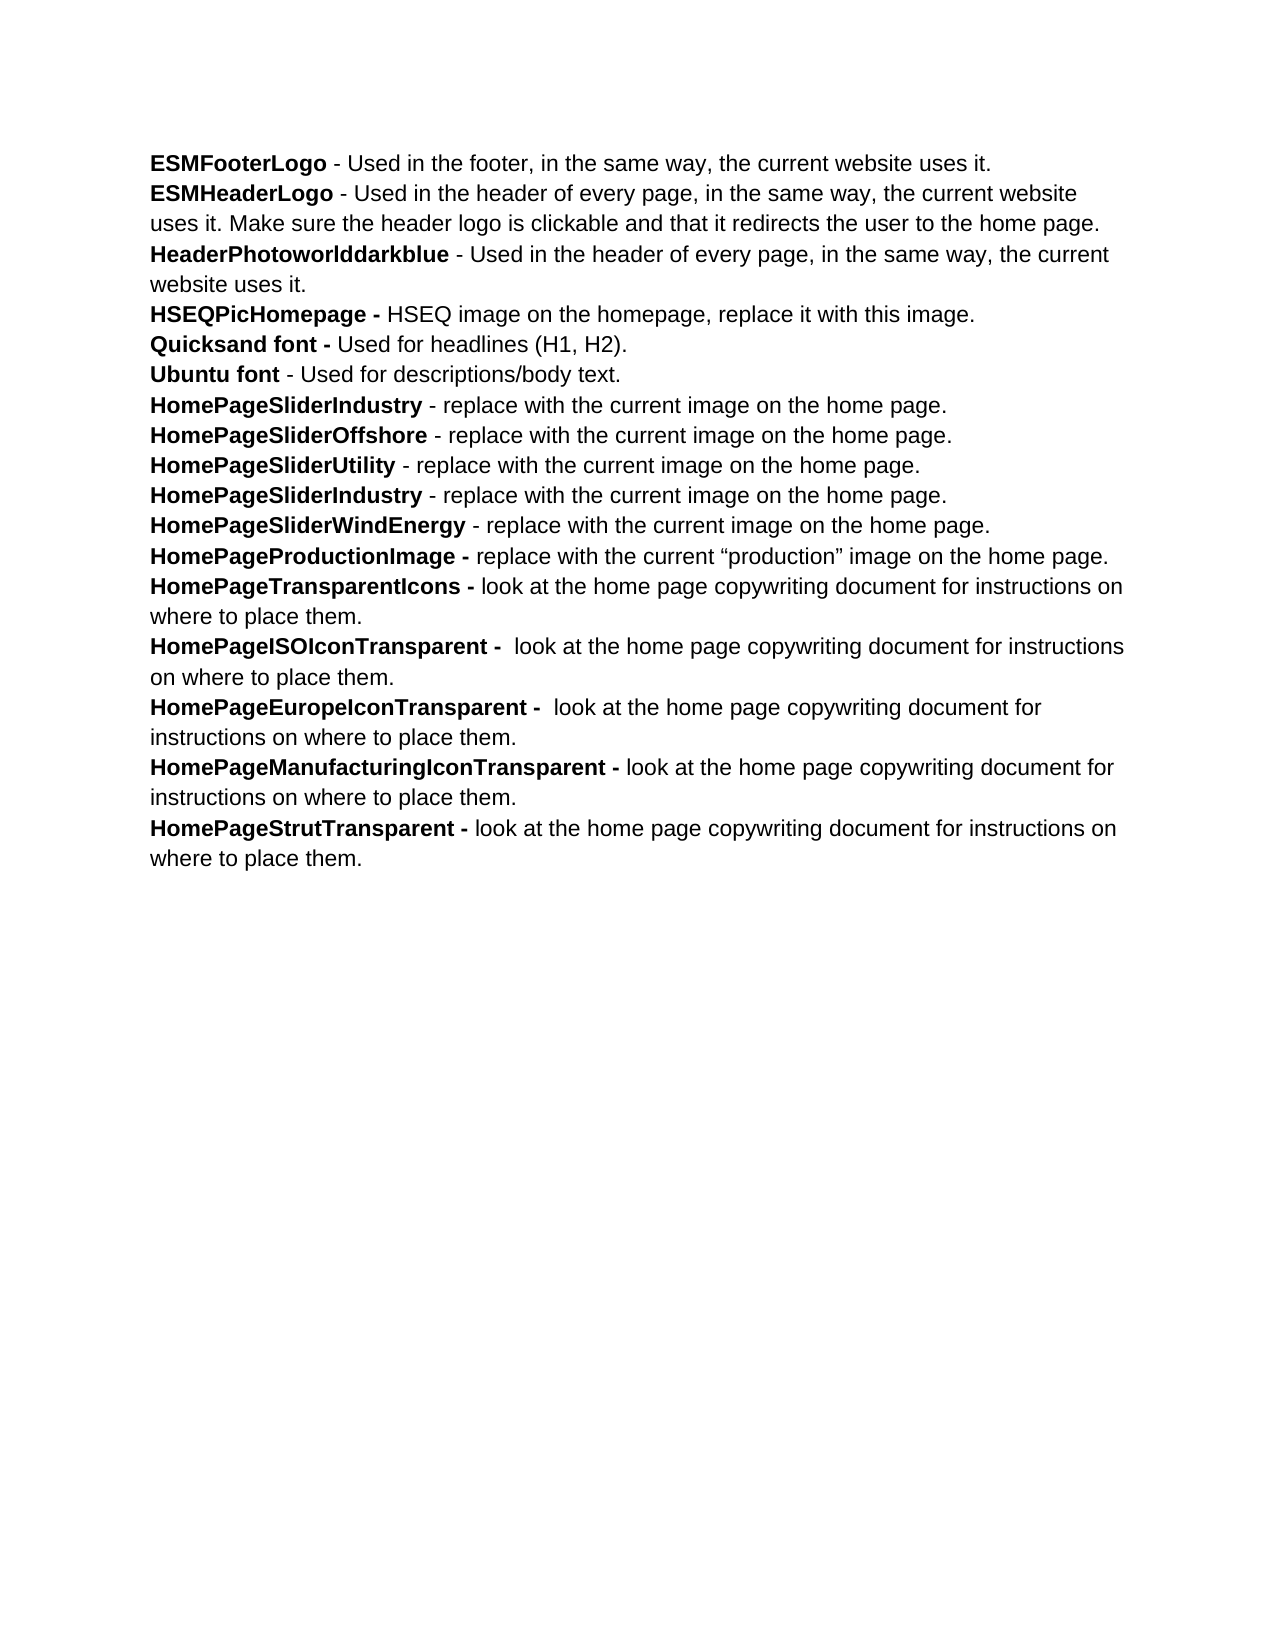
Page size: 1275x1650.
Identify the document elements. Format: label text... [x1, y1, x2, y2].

text HomePageEuropeIconTransparent - look at the home page copywriting document for instructions on where to place them. [150, 694, 1125, 750]
text HomePageTransparentIcons - look at the home page copywriting document for instructions on where to place them. [150, 573, 1125, 629]
text HeaderPhotoworlddarkblue - Used in the header of every page, in the same way, the current website uses it. HSEQPicHomepage - HSEQ image on the homepage, replace it with this image. Quicksand font - Used for headlines (H1, H2). [150, 241, 1125, 358]
text HomePageStrutTransparent - look at the home page copywriting document for instructions on where to place them. [150, 814, 1125, 871]
text HomePageProductionImage - replace with the current “production” image on the home page. [150, 543, 1125, 569]
text HomePageSliderIndustry - replace with the current image on the home page. [150, 482, 1125, 509]
text HomePageISOIconTransparent - look at the home page copywriting document for instructions on where to place them. [150, 633, 1125, 690]
text ESMFooterLogo - Used in the footer, in the same way, the current website uses it. [150, 150, 1125, 176]
text HomePageSliderUtility - replace with the current image on the home page. [150, 452, 1125, 478]
text Ubuntu font - Used for descriptions/body text. [150, 361, 1125, 388]
text HomePageSliderWindEnergy - replace with the current image on the home page. [150, 512, 1125, 539]
text ESMHeaderLogo - Used in the header of every page, in the same way, the current website uses it. Make sure the header logo is clickable and that it redirects the user to the home page. [150, 180, 1125, 237]
text HomePageManufacturingIconTransparent - look at the home page copywriting document for instructions on where to place them. [150, 754, 1125, 811]
text HomePageSliderIndustry - replace with the current image on the home page. [150, 392, 1125, 418]
text HomePageSliderOffshore - replace with the current image on the home page. [150, 422, 1125, 448]
